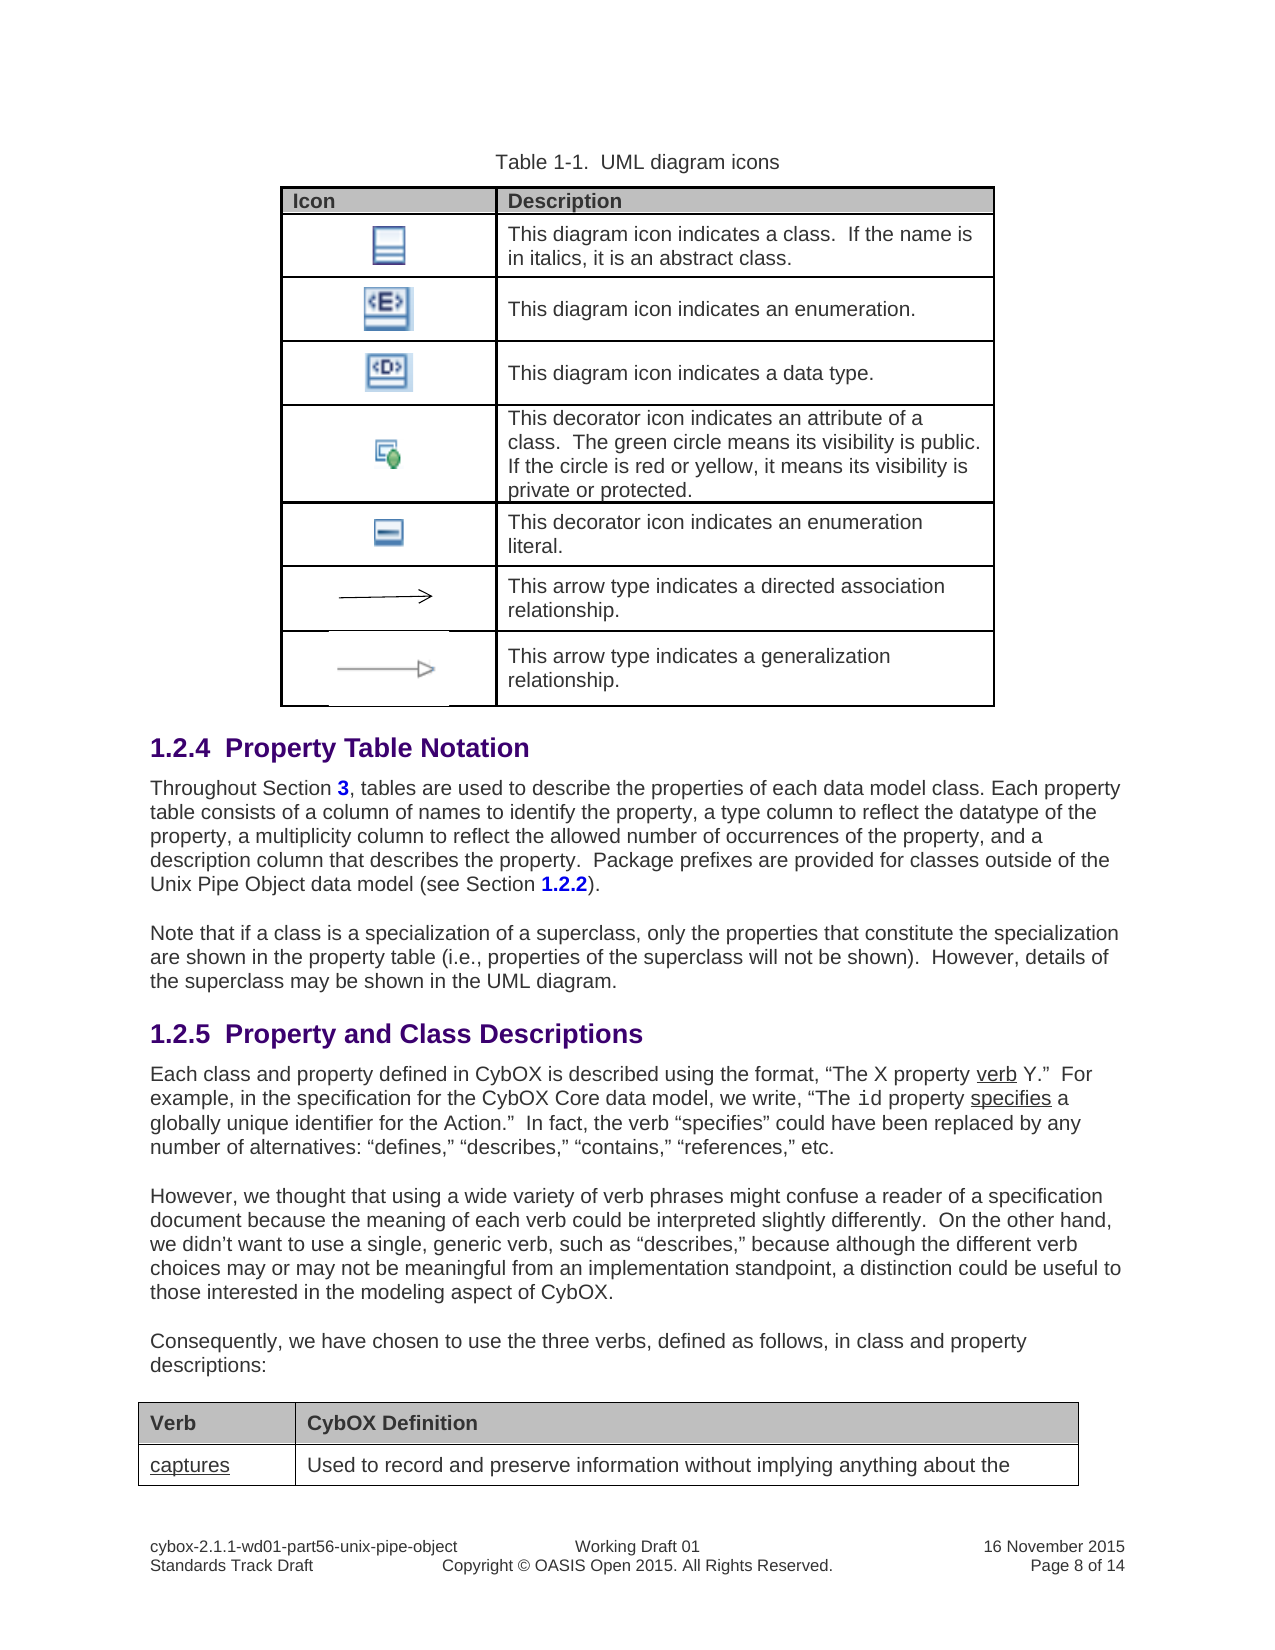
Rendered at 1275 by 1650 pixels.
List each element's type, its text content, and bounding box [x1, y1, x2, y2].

text Consequently, we have chosen to use the three verbs, defined as follows, in class and property descriptions: [150, 1329, 1125, 1377]
table_cell This decorator icon indicates an enumeration literal. [498, 504, 993, 565]
picture [372, 226, 406, 265]
text Table 1-1. UML diagram icons [150, 150, 1125, 174]
subtitle Property Table Notation [150, 732, 1125, 763]
table_cell [283, 215, 495, 276]
table_cell This decorator icon indicates an attribute of a class. The green circle means its visibility is public. If the circle is red or yellow, it means its visibility is private or protected. [498, 406, 993, 501]
table_cell This arrow type indicates a directed association relationship. [498, 567, 993, 629]
picture [374, 438, 404, 469]
table_cell captures [139, 1445, 295, 1485]
table_cell This arrow type indicates a generalization relationship. [498, 632, 993, 705]
table_cell [283, 632, 328, 705]
table_header CybOX Definition [296, 1403, 1078, 1443]
text Throughout Section 3, tables are used to describe the properties of each data model class. Each property table consists of a column of names to identify the property, a type column to reflect the datatype of the property, a multiplicity column to reflect the allowed number of occurrences of the property, and a description column that describes the property. Package prefixes are provided for classes outside of the Unix Pipe Object data model (see Section 1.2.2). [150, 776, 1125, 896]
table_header Verb [139, 1403, 295, 1443]
table_cell This diagram icon indicates a class. If the name is in italics, it is an abstract class. [498, 215, 993, 276]
picture [328, 631, 450, 706]
table_header Icon [283, 189, 495, 212]
picture [364, 353, 414, 392]
text Note that if a class is a specialization of a superclass, only the properties that constitute the specialization are shown in the property table (i.e., properties of the superclass will not be shown). However, details of the superclass may be shown in the UML diagram. [150, 921, 1125, 993]
table_cell [283, 504, 495, 565]
table_cell [283, 278, 495, 340]
table_cell [283, 567, 495, 629]
text However, we thought that using a wide variety of verb phrases might confuse a reader of a specification document because the meaning of each verb could be interpreted slightly differently. On the other hand, we didn’t want to use a single, generic verb, such as “describes,” because although the different verb choices may or may not be meaningful from an implementation standpoint, a distinction could be useful to those interested in the modeling aspect of CybOX. [150, 1184, 1125, 1304]
table_cell This diagram icon indicates a data type. [498, 342, 993, 403]
table_cell [283, 406, 495, 501]
text Each class and property defined in CybOX is described using the format, “The X property verb Y.” For example, in the specification for the CybOX Core data model, we write, “The id property specifies a globally unique identifier for the Action.” In fact, the verb “specifies” could have been replaced by any number of alternatives: “defines,” “describes,” “contains,” “references,” etc. [150, 1061, 1125, 1159]
table_header Description [498, 189, 993, 212]
subtitle Property and Class Descriptions [150, 1018, 1125, 1049]
table_cell [283, 342, 495, 403]
picture [374, 519, 404, 549]
table_cell [450, 632, 495, 705]
table_cell This diagram icon indicates an enumeration. [498, 278, 993, 340]
picture [363, 287, 414, 331]
